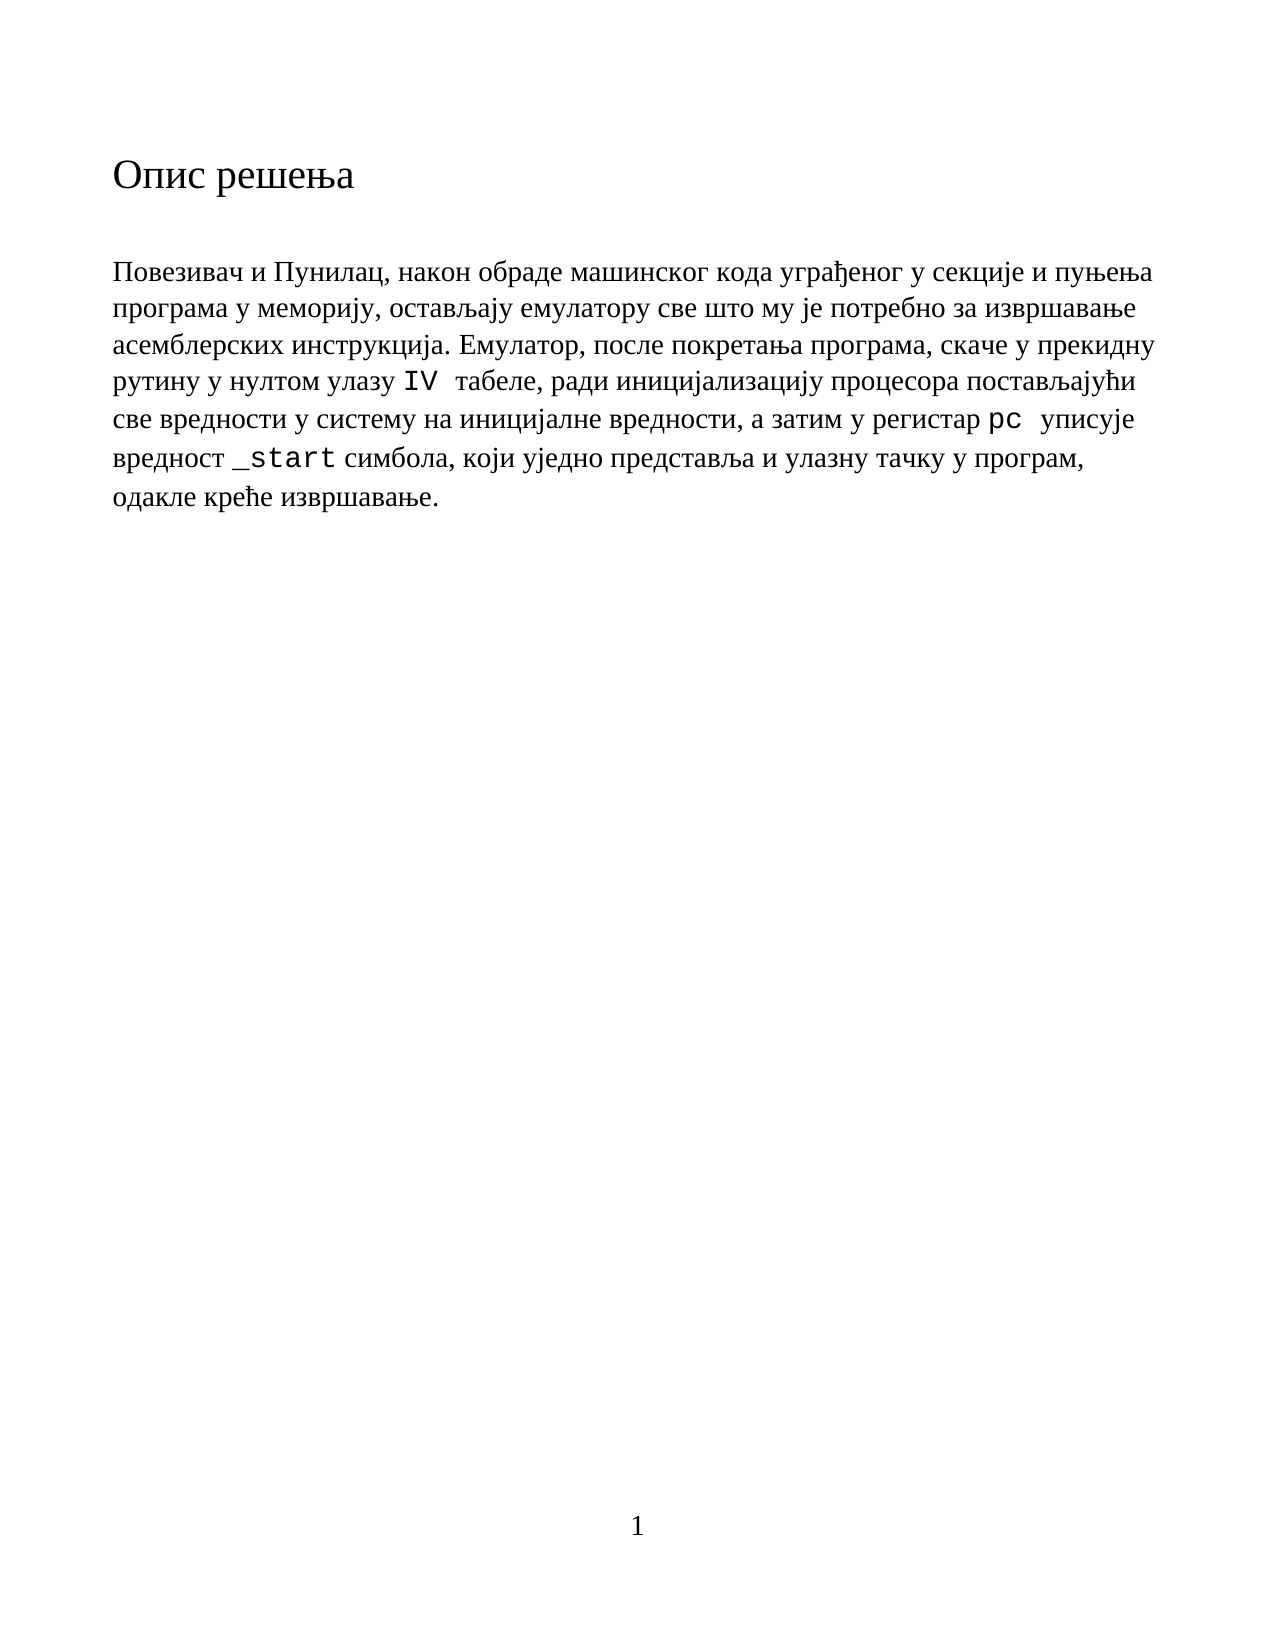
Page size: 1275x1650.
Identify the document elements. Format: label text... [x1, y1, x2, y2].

subtitle Опис решења [112, 150, 1162, 198]
text Повезивач и Пунилац, након обраде машинског кода уграђеног у секције и пуњења програма у меморију, остављају емулатору све што му је потребно за извршавање асемблерских инструкција. Емулатор, после покретања програма, скаче у прекидну рутину у нултом улазу IV табеле, ради иницијализацију процесора постављајући све вредности у систему на иницијалне вредности, а затим у регистар pc уписује вредност _start симбола, који уједно представља и улазну тачку у програм, одакле креће извршавање. [112, 254, 1162, 512]
